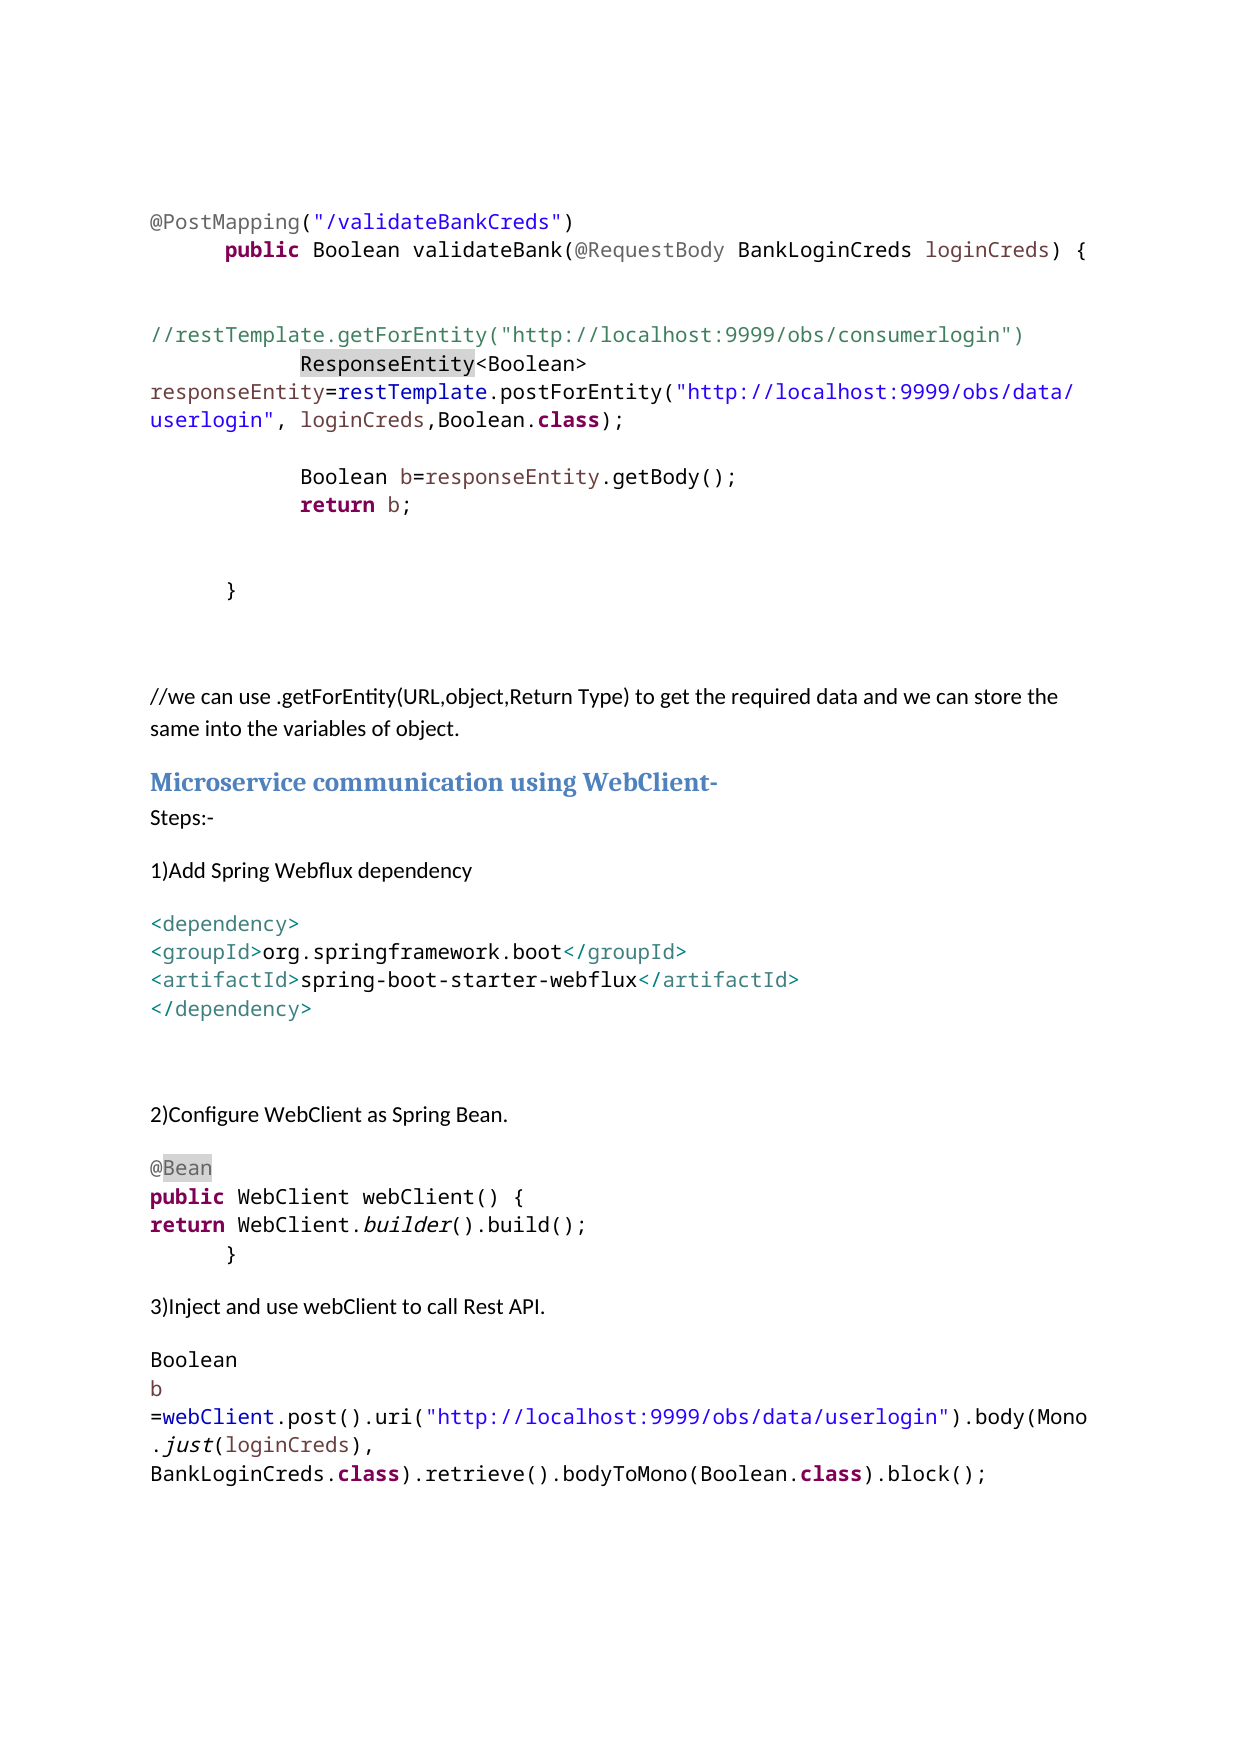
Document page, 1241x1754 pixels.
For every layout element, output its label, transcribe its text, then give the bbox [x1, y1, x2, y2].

text <artifactId>spring-boot-starter-webflux</artifactId> [150, 966, 1090, 994]
subtitle Microservice communication using WebClient- [150, 767, 1090, 798]
text public WebClient webClient() { [150, 1182, 1090, 1210]
text return WebClient.builder().build(); [150, 1210, 1090, 1239]
text 1)Add Spring Webflux dependency [150, 856, 1090, 884]
text } [150, 1239, 1090, 1267]
text @Bean [150, 1153, 1090, 1182]
text @PostMapping("/validateBankCreds") [150, 207, 1090, 235]
text <dependency> [150, 909, 1090, 937]
text <groupId>org.springframework.boot</groupId> [150, 937, 1090, 966]
text return b; [150, 490, 1090, 519]
text //we can use .getForEntity(URL,object,Return Type) to get the required data and we can store the same into the variables of object. [150, 682, 1090, 742]
text } [150, 575, 1090, 603]
text 2)Configure WebClient as Spring Bean. [150, 1101, 1090, 1128]
text Boolean b=webClient.post().uri("http://localhost:9999/obs/data/userlogin").body(Mono.just(loginCreds), BankLoginCreds.class).retrieve().bodyToMono(Boolean.class).block(); [150, 1345, 1090, 1487]
text //restTemplate.getForEntity("http://localhost:9999/obs/consumerlogin") [150, 264, 1090, 349]
text Steps:- [150, 803, 1090, 831]
text ResponseEntity<Boolean> responseEntity=restTemplate.postForEntity("http://localhost:9999/obs/data/userlogin", loginCreds,Boolean.class); [150, 349, 1090, 434]
text public Boolean validateBank(@RequestBody BankLoginCreds loginCreds) { [150, 235, 1090, 264]
text 3)Inject and use webClient to call Rest API. [150, 1292, 1090, 1320]
text Boolean b=responseEntity.getBody(); [150, 462, 1090, 490]
text </dependency> [150, 994, 1090, 1022]
